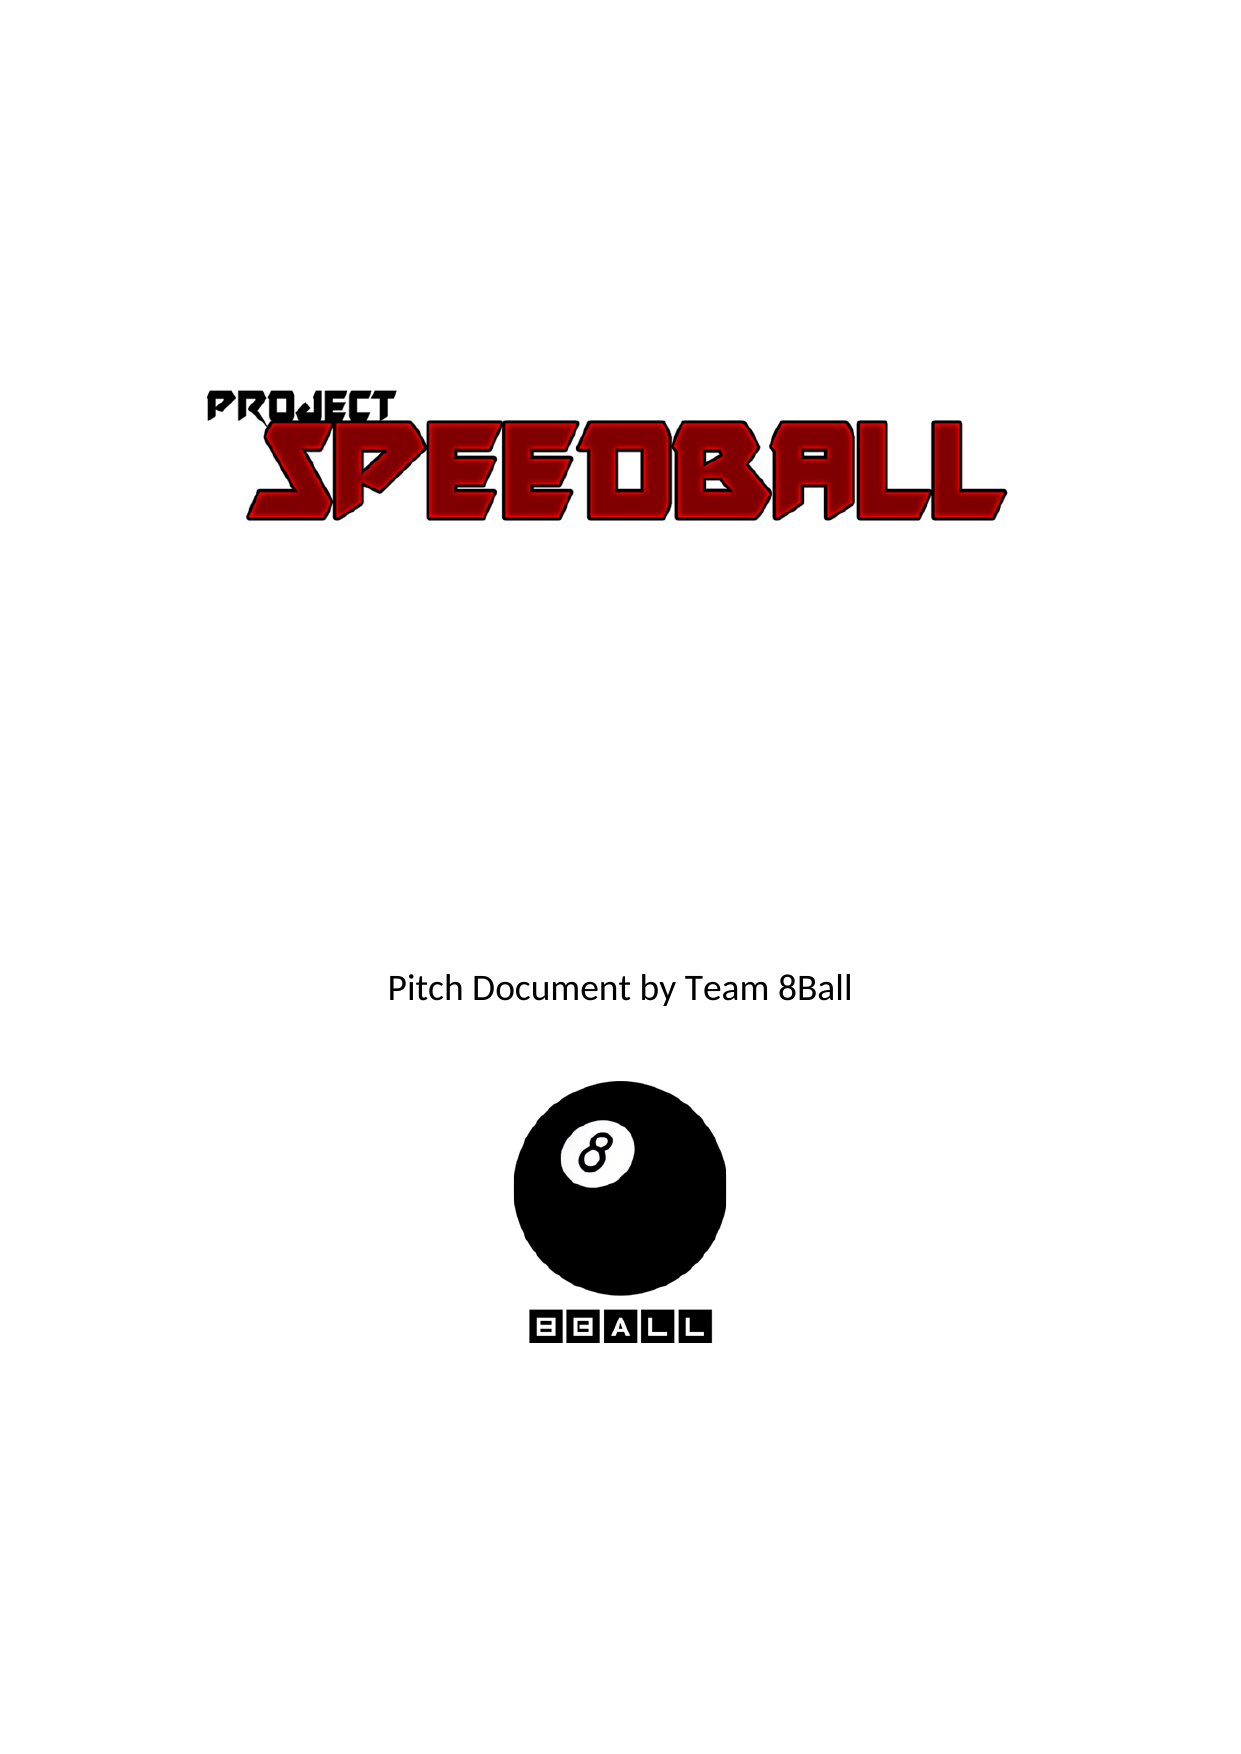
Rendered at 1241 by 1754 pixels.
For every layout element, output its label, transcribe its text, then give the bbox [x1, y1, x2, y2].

picture [150, 278, 1091, 671]
picture [513, 1081, 727, 1343]
text Pitch Document by Team 8Ball [150, 964, 1090, 1010]
